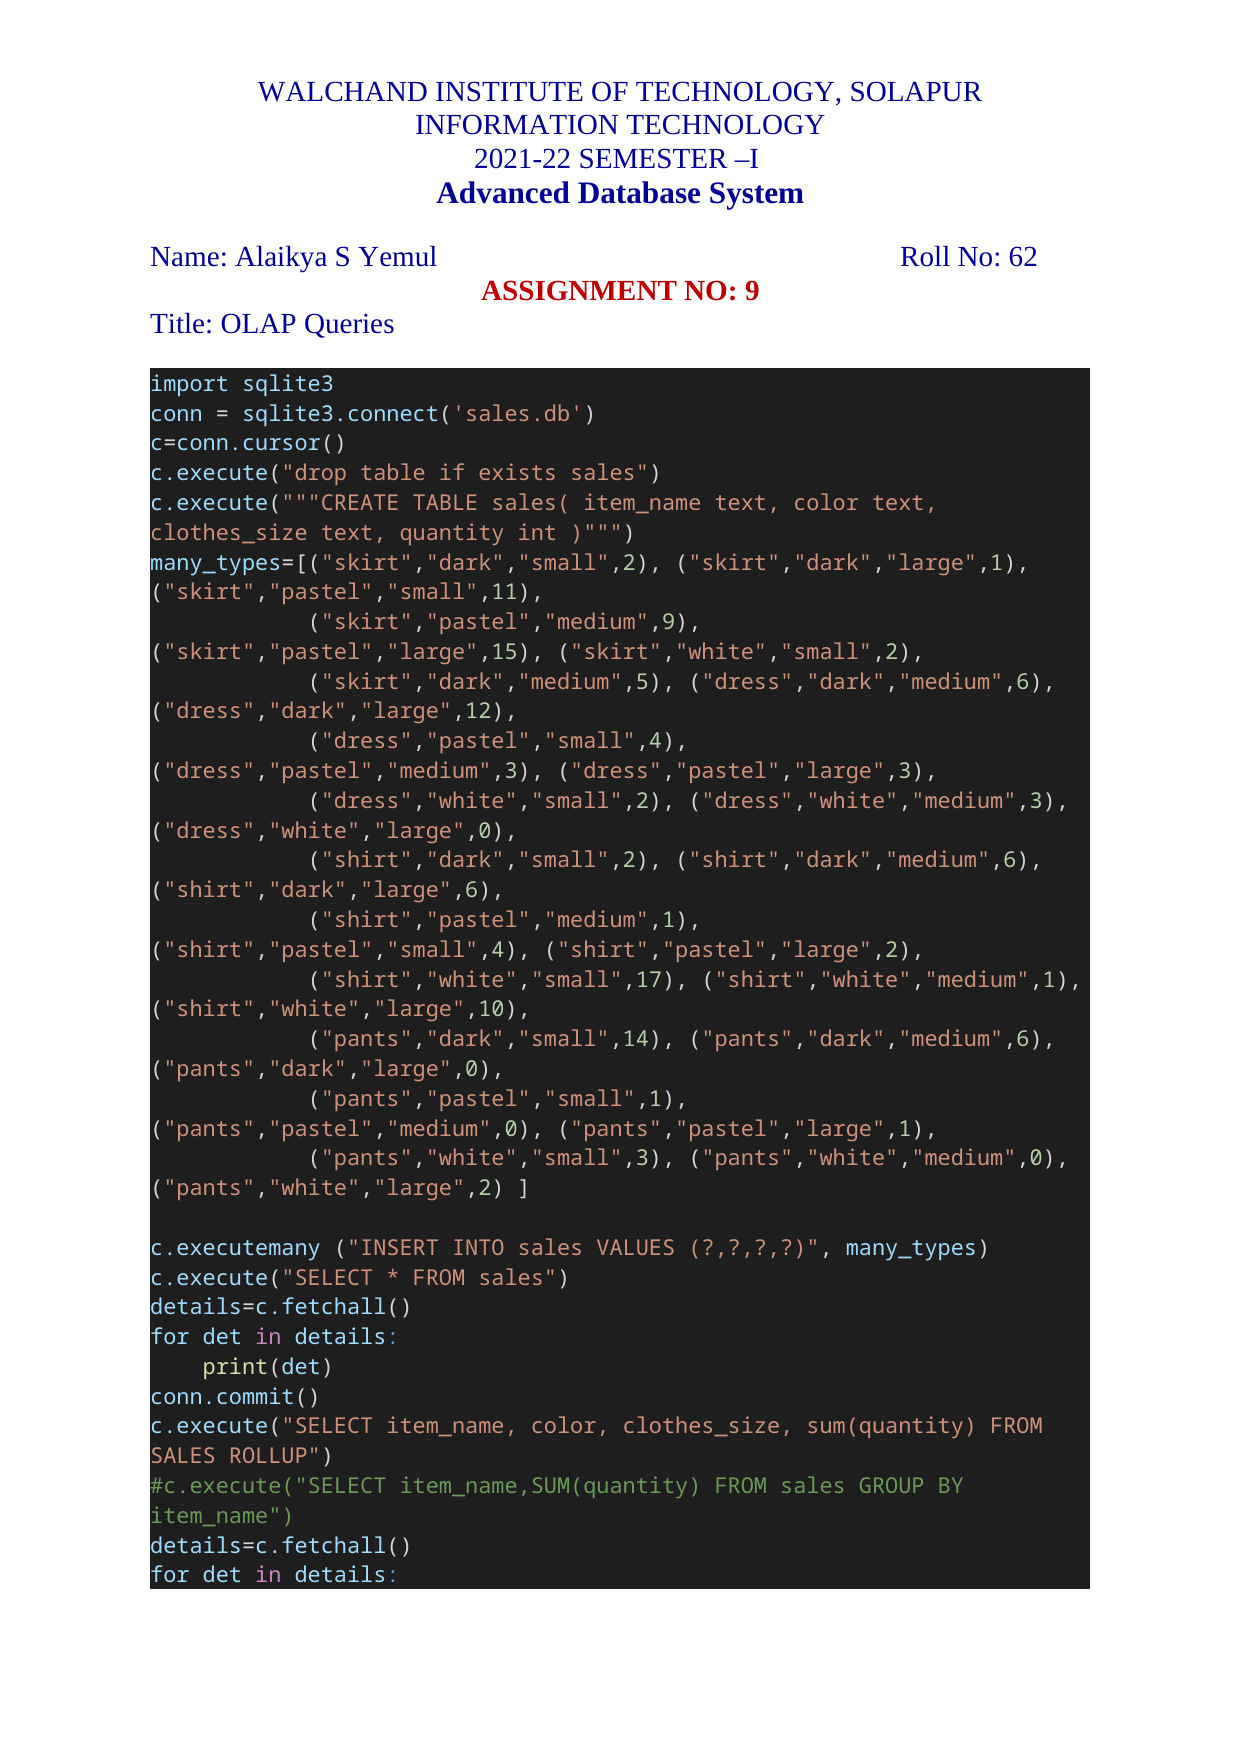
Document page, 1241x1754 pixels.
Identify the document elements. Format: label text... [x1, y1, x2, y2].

text ("skirt","dark","medium",5), ("dress","dark","medium",6), ("dress","dark","large",12), [150, 666, 1090, 725]
text ("skirt","pastel","medium",9), ("skirt","pastel","large",15), ("skirt","white","small",2), [150, 606, 1090, 666]
text print(det) [150, 1351, 1090, 1381]
text c.execute("SELECT * FROM sales") [150, 1261, 1090, 1291]
text for det in details: [150, 1321, 1090, 1351]
text c=conn.cursor() [150, 427, 1090, 457]
text conn.commit() [150, 1381, 1090, 1410]
text conn = sqlite3.connect('sales.db') [150, 397, 1090, 427]
text ("shirt","white","small",17), ("shirt","white","medium",1), ("shirt","white","large",10), [150, 963, 1090, 1023]
text c.executemany ("INSERT INTO sales VALUES (?,?,?,?)", many_types) [150, 1232, 1090, 1261]
text ("shirt","pastel","medium",1), ("shirt","pastel","small",4), ("shirt","pastel","large",2), [150, 904, 1090, 963]
text ("dress","pastel","small",4), ("dress","pastel","medium",3), ("dress","pastel","large",3), [150, 725, 1090, 785]
text ("dress","white","small",2), ("dress","white","medium",3), ("dress","white","large",0), [150, 785, 1090, 844]
text ("pants","dark","small",14), ("pants","dark","medium",6), ("pants","dark","large",0), [150, 1023, 1090, 1083]
text details=c.fetchall() [150, 1291, 1090, 1321]
text c.execute("drop table if exists sales") [150, 457, 1090, 487]
text many_types=[("skirt","dark","small",2), ("skirt","dark","large",1),("skirt","pastel","small",11), [150, 546, 1090, 606]
text for det in details: [150, 1559, 1090, 1589]
text import sqlite3 [150, 368, 1090, 397]
text ("shirt","dark","small",2), ("shirt","dark","medium",6), ("shirt","dark","large",6), [150, 844, 1090, 904]
text ("pants","white","small",3), ("pants","white","medium",0), ("pants","white","large",2) ] [150, 1142, 1090, 1202]
text c.execute("SELECT item_name, color, clothes_size, sum(quantity) FROM SALES ROLLUP") [150, 1410, 1090, 1470]
text ("pants","pastel","small",1), ("pants","pastel","medium",0), ("pants","pastel","large",1), [150, 1083, 1090, 1142]
text c.execute("""CREATE TABLE sales( item_name text, color text, clothes_size text, quantity int )""") [150, 487, 1090, 546]
text #c.execute("SELECT item_name,SUM(quantity) FROM sales GROUP BY item_name") [150, 1470, 1090, 1529]
text details=c.fetchall() [150, 1529, 1090, 1559]
